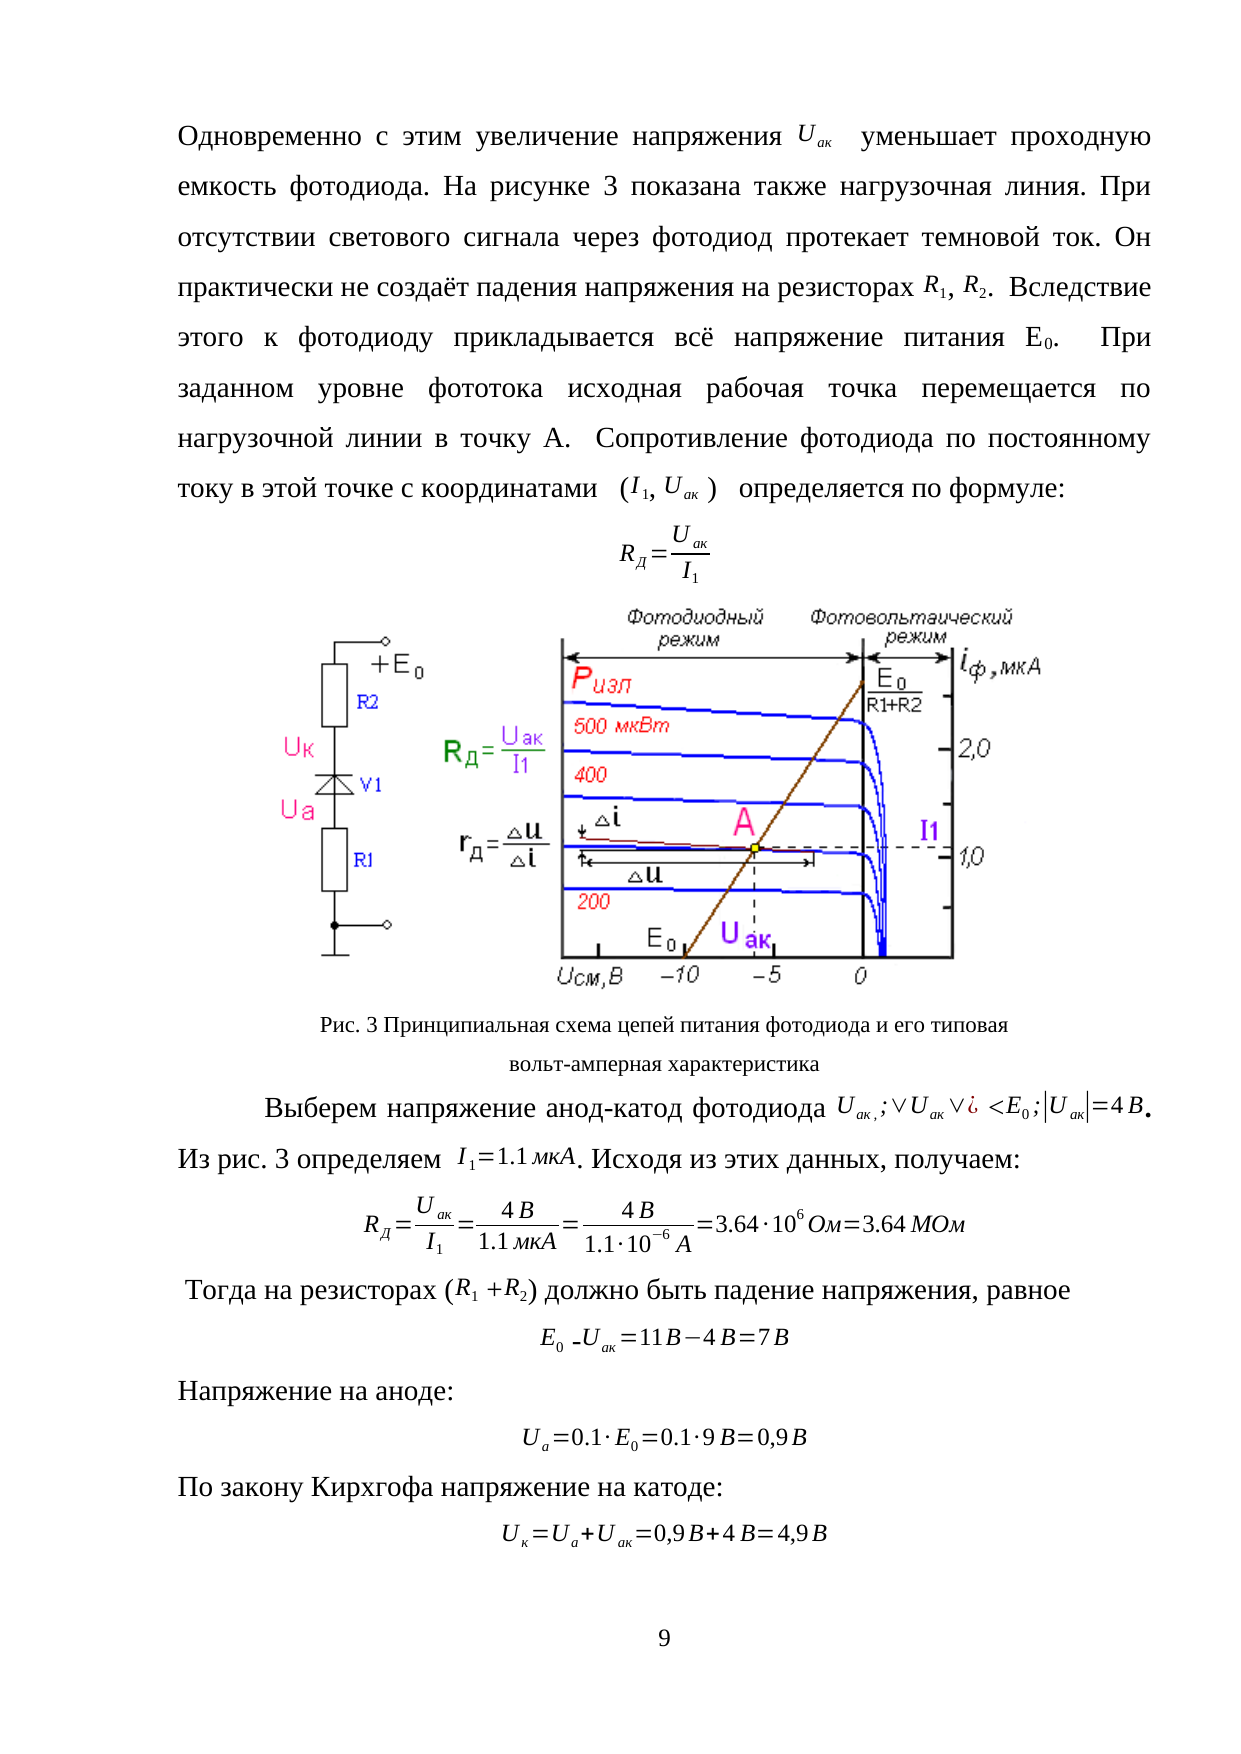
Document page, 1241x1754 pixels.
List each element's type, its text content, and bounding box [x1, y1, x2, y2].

picture [273, 601, 1055, 997]
text - [177, 1323, 1152, 1357]
text Выберем напряжение анод-катод фотодиода <. Из рис. 3 определяем . Исходя из этих данных, получаем: [177, 1090, 1152, 1175]
text вольт-амперная характеристика [177, 1051, 1152, 1077]
text Тогда на резисторах ( +) должно быть падение напряжения, равное [177, 1272, 1152, 1306]
text Рис. 3 Принципиальная схема цепей питания фотодиода и его типовая [177, 1011, 1152, 1037]
text По закону Кирхгофа напряжение на катоде: [177, 1469, 1152, 1503]
text Напряжение на аноде: [177, 1373, 1152, 1407]
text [177, 118, 1152, 504]
